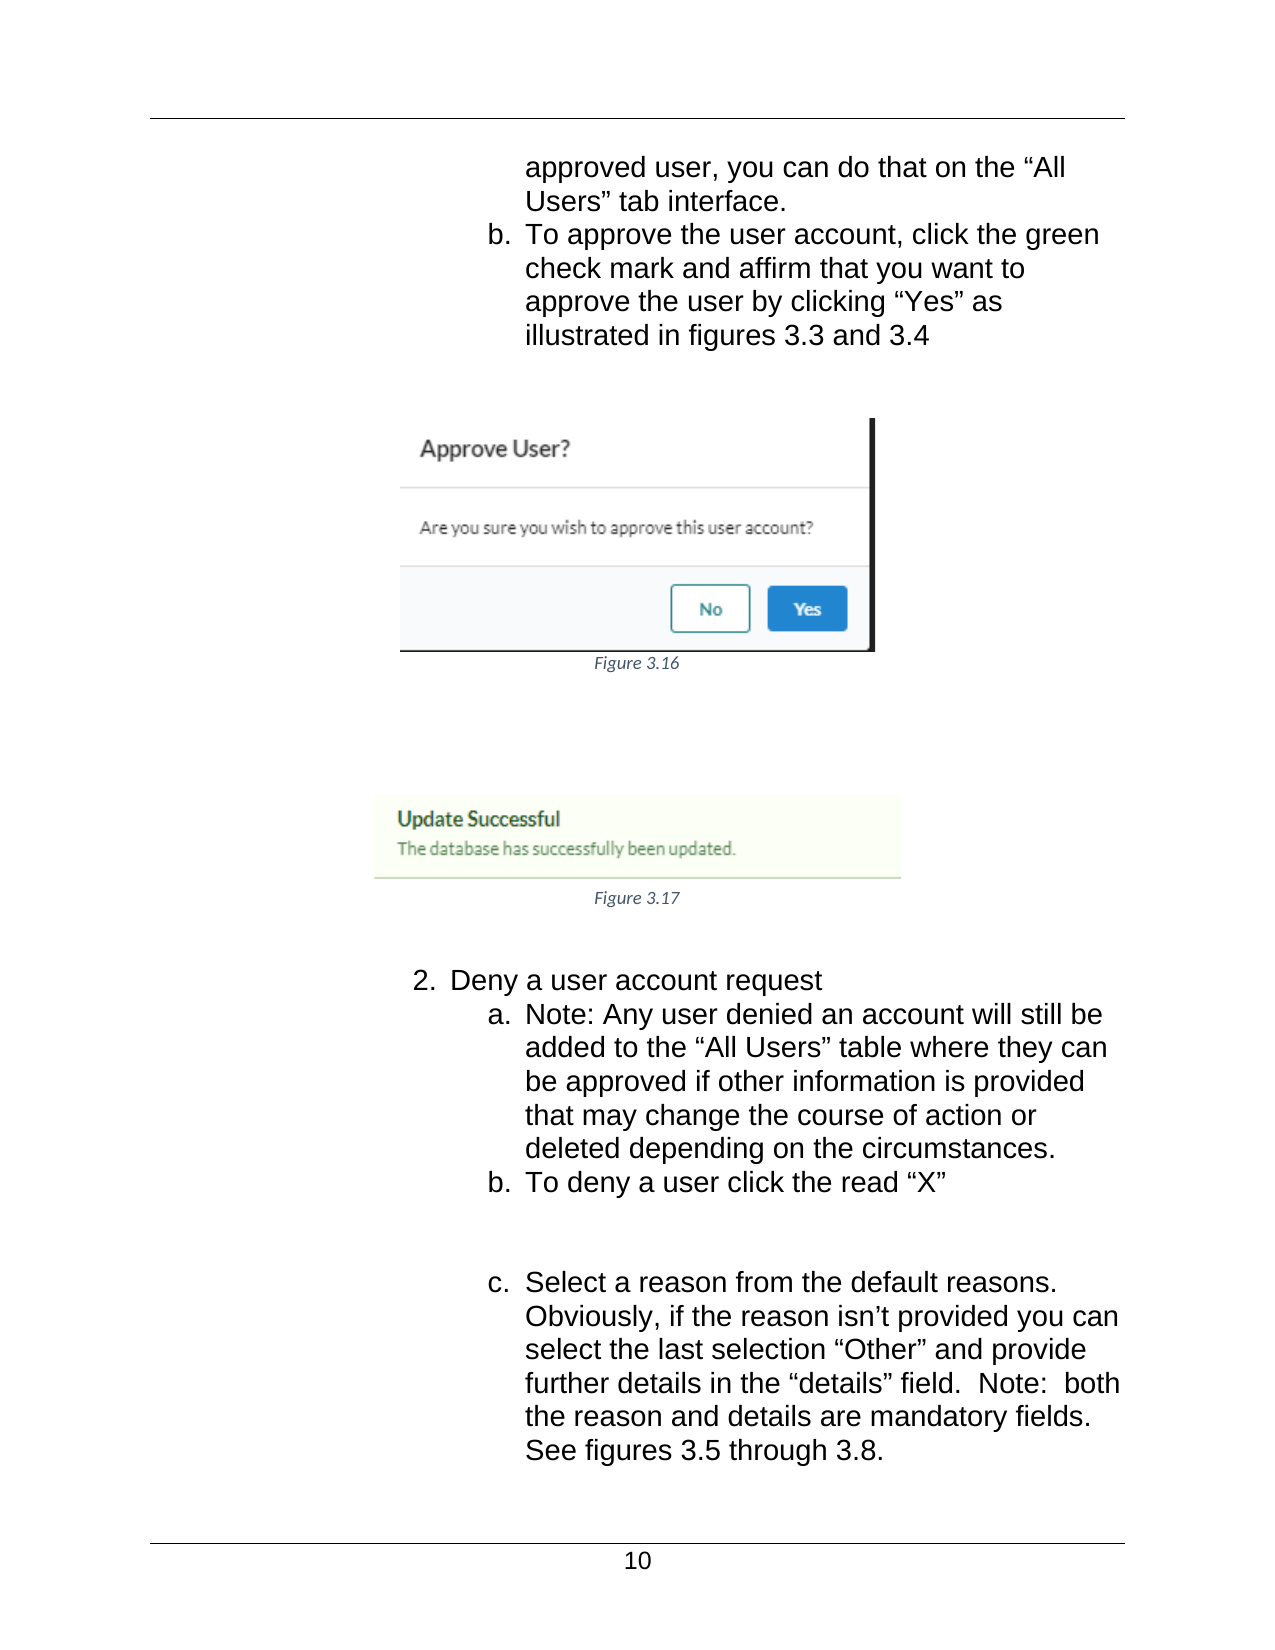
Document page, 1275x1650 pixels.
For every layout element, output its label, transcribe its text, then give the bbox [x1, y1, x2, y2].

list Deny a user account request [412, 963, 1125, 997]
picture [400, 418, 876, 652]
picture [374, 795, 901, 887]
list Note: Any user denied an account will still be added to the “All Users” table where they can be approved if other information is provided that may change the course of action or deleted depending on the circumstances. [487, 997, 1125, 1165]
list To deny a user click the read “X” [487, 1165, 1125, 1198]
list To approve the user account, click the green check mark and affirm that you want to approve the user by clicking “Yes” as illustrated in figures 3.3 and 3.4 [487, 217, 1125, 351]
list Select a reason from the default reasons. Obviously, if the reason isn’t provided you can select the last selection “Other” and provide further details in the “details” field. Note: both the reason and details are mandatory fields. See figures 3.5 through 3.8. [487, 1265, 1125, 1467]
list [487, 150, 1125, 217]
